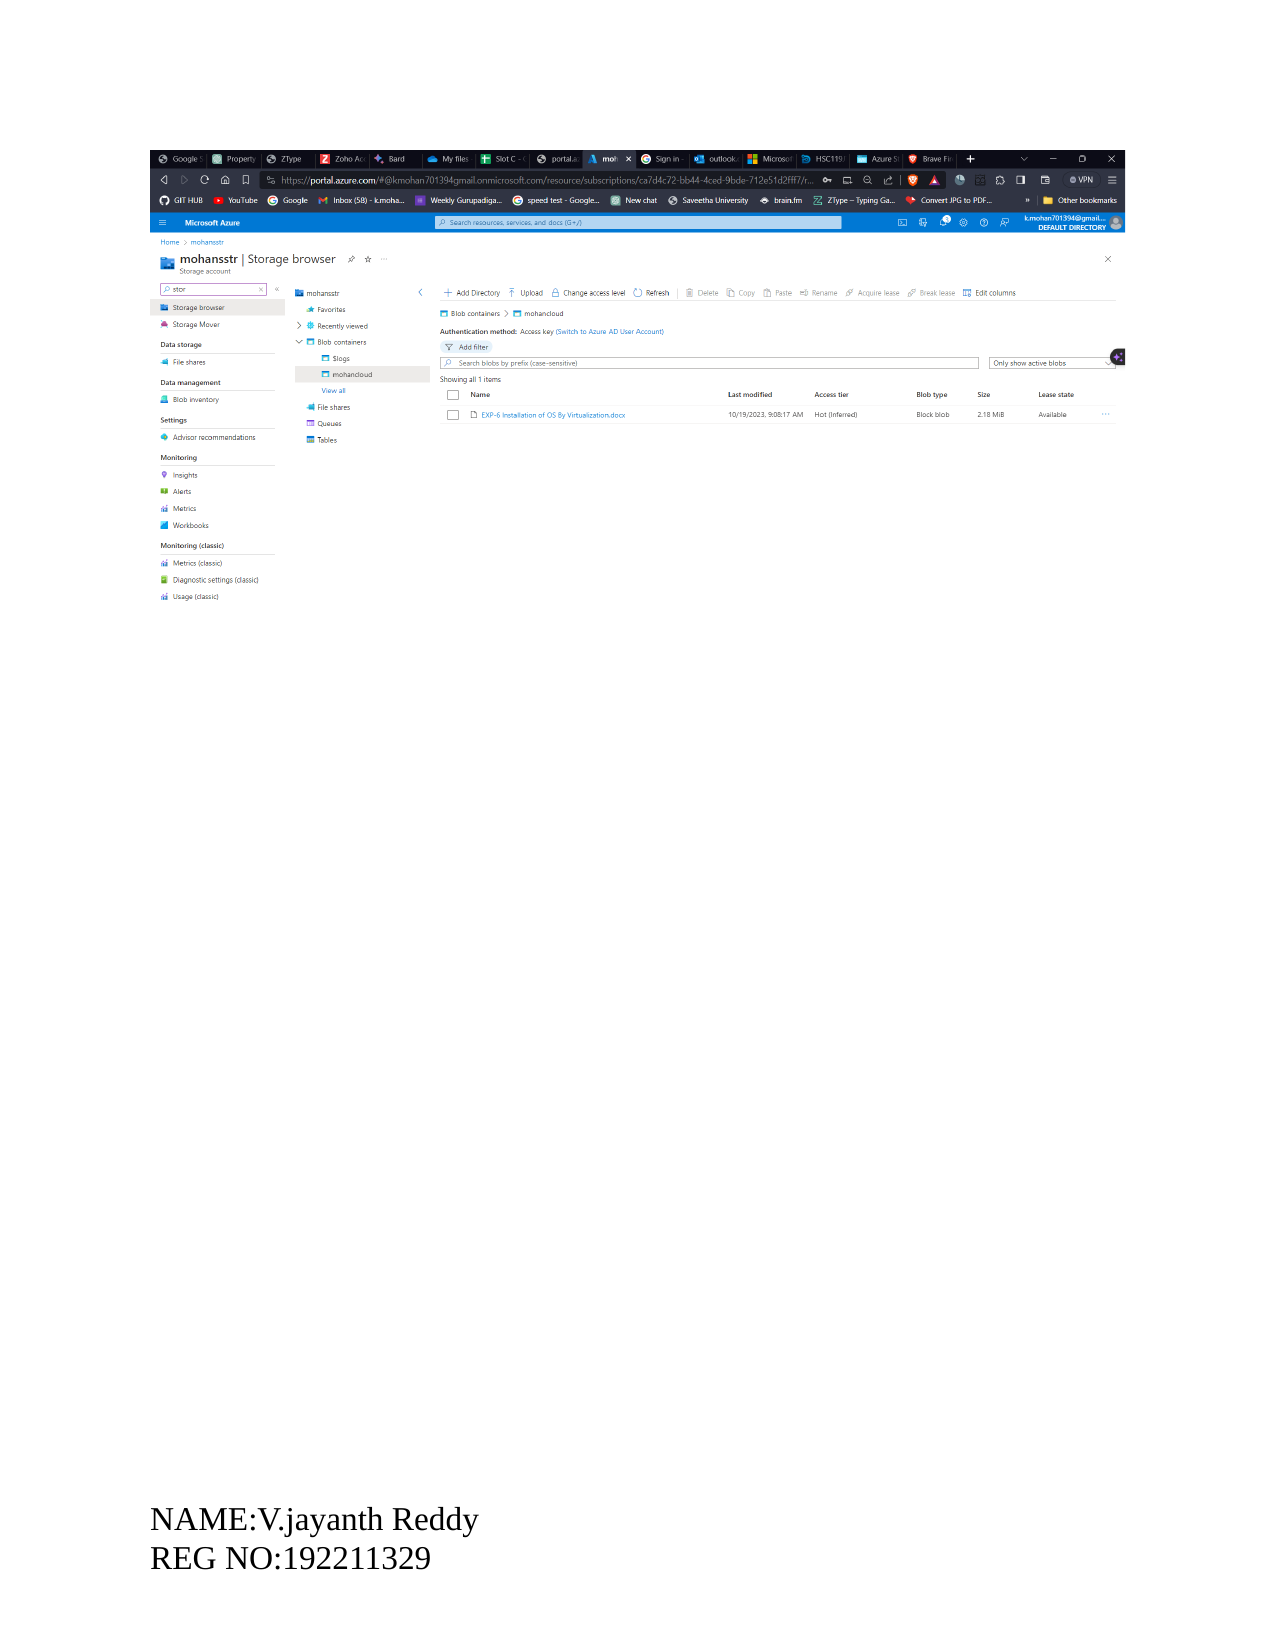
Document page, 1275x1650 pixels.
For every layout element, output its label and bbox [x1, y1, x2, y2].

picture [150, 150, 1125, 668]
